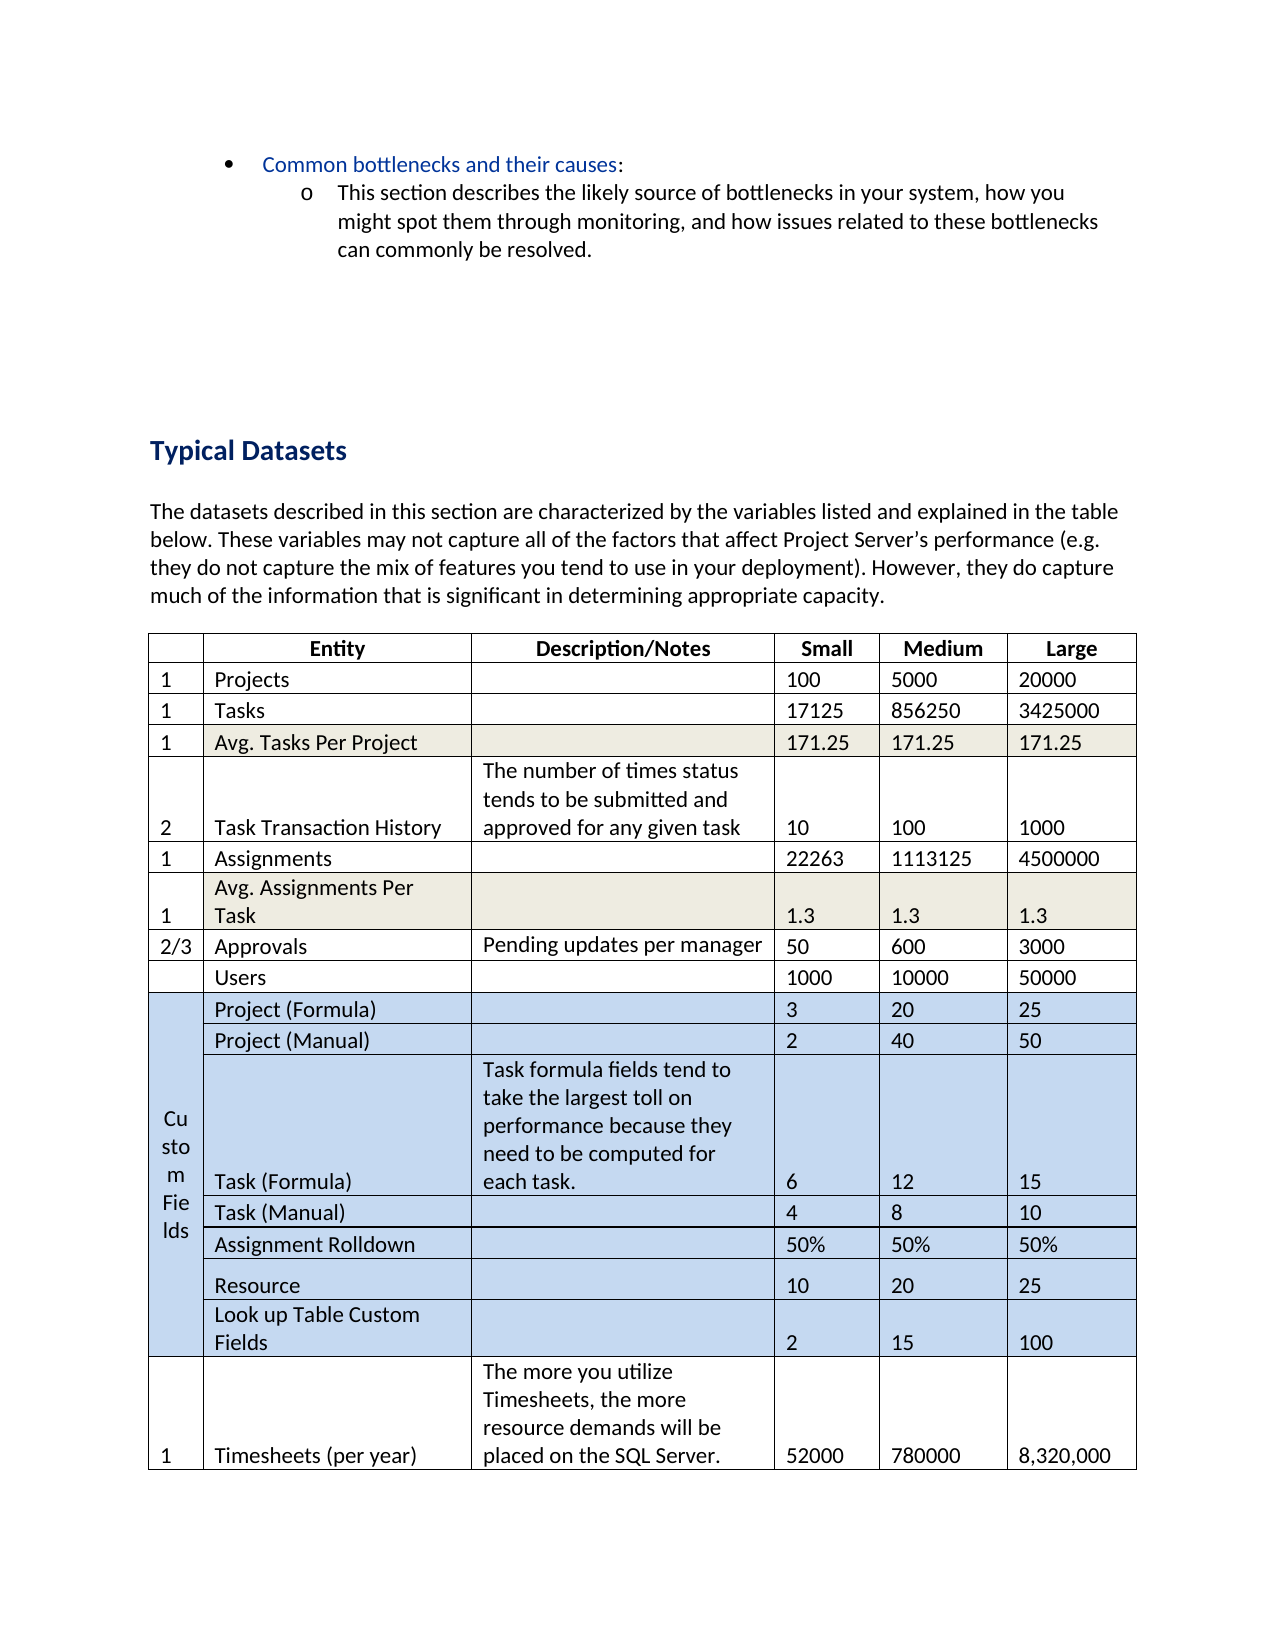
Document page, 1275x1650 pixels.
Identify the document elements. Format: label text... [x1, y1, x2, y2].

table_cell Look up Table Custom Fields [204, 1300, 471, 1356]
table_cell 1 [149, 842, 203, 872]
table_cell [472, 1196, 774, 1226]
table_cell Custom Fields [149, 993, 203, 1356]
table_cell 6 [775, 1055, 879, 1195]
table_cell 1000 [1008, 757, 1136, 841]
table_cell 17125 [775, 694, 879, 724]
table_cell [472, 1228, 774, 1258]
table_header Large [1008, 634, 1136, 662]
table_cell 3 [775, 993, 879, 1023]
table_cell Users [204, 961, 471, 992]
table_cell 171.25 [1008, 725, 1136, 756]
table_cell 20 [880, 993, 1007, 1023]
table_cell 22263 [775, 842, 879, 872]
table_cell 2/3 [149, 930, 203, 960]
table_cell [472, 725, 774, 756]
table_cell Project (Manual) [204, 1024, 471, 1054]
text The datasets described in this section are characterized by the variables listed and explained in the table below. These variables may not capture all of the factors that affect Project Server’s performance (e.g. they do not capture the mix of features you tend to use in your deployment). However, they do capture much of the information that is significant in determining appropriate capacity. [150, 497, 1125, 609]
table_cell [472, 1259, 774, 1299]
table_cell Pending updates per manager [472, 930, 774, 960]
table_cell [472, 1300, 774, 1356]
table_cell [472, 873, 774, 929]
table_cell [472, 694, 774, 724]
table_cell 4 [775, 1196, 879, 1226]
table_cell Projects [204, 663, 471, 693]
table_cell 2 [775, 1024, 879, 1054]
table_cell 3425000 [1008, 694, 1136, 724]
subtitle Typical Datasets [150, 432, 1125, 468]
table_cell 50 [775, 930, 879, 960]
table_header Description/Notes [472, 634, 774, 662]
table_cell 2 [775, 1300, 879, 1356]
table_cell 8,320,000 [1008, 1357, 1136, 1469]
table_cell 10 [775, 1259, 879, 1299]
table_cell 50% [775, 1228, 879, 1258]
table_cell Timesheets (per year) [204, 1357, 471, 1469]
table_cell 1 [149, 873, 203, 929]
table_cell 15 [1008, 1055, 1136, 1195]
table_cell 8 [880, 1196, 1007, 1226]
table_cell 10 [1008, 1196, 1136, 1226]
table_cell 1 [149, 1357, 203, 1469]
table_cell 1000 [775, 961, 879, 992]
table_cell 100 [880, 757, 1007, 841]
table_cell 856250 [880, 694, 1007, 724]
table_cell 780000 [880, 1357, 1007, 1469]
table_cell 10 [775, 757, 879, 841]
table_cell Approvals [204, 930, 471, 960]
table_cell 1 [149, 725, 203, 756]
table_cell 2 [149, 757, 203, 841]
table_cell [472, 961, 774, 992]
table_cell Tasks [204, 694, 471, 724]
table_cell [472, 1024, 774, 1054]
table_cell 25 [1008, 1259, 1136, 1299]
table_cell 10000 [880, 961, 1007, 992]
table_cell Assignment Rolldown [204, 1228, 471, 1258]
table_header Medium [880, 634, 1007, 662]
table_cell 50 [1008, 1024, 1136, 1054]
table_cell 50000 [1008, 961, 1136, 992]
table_cell 25 [1008, 993, 1136, 1023]
table_cell 1.3 [880, 873, 1007, 929]
table_cell Task formula fields tend to take the largest toll on performance because they need to be computed for each task. [472, 1055, 774, 1195]
table_header Entity [204, 634, 471, 662]
table_cell Avg. Assignments Per Task [204, 873, 471, 929]
table_cell 171.25 [880, 725, 1007, 756]
table_cell Task Transaction History [204, 757, 471, 841]
table_cell 20 [880, 1259, 1007, 1299]
table_cell The more you utilize Timesheets, the more resource demands will be placed on the SQL Server. [472, 1357, 774, 1469]
table_cell 1 [149, 694, 203, 724]
table_cell 1.3 [1008, 873, 1136, 929]
table_cell 4500000 [1008, 842, 1136, 872]
table_cell 100 [1008, 1300, 1136, 1356]
table_cell 171.25 [775, 725, 879, 756]
table_cell 1 [149, 663, 203, 693]
table_cell 100 [775, 663, 879, 693]
table_cell Task (Formula) [204, 1055, 471, 1195]
table_header Small [775, 634, 879, 662]
table_cell 12 [880, 1055, 1007, 1195]
table_cell Avg. Tasks Per Project [204, 725, 471, 756]
table_cell Project (Formula) [204, 993, 471, 1023]
table_cell [472, 842, 774, 872]
table_cell 50% [880, 1228, 1007, 1258]
table_header [149, 634, 203, 662]
table_cell 15 [880, 1300, 1007, 1356]
table_cell 1.3 [775, 873, 879, 929]
table_cell 20000 [1008, 663, 1136, 693]
table_cell 1113125 [880, 842, 1007, 872]
table_cell [472, 663, 774, 693]
table_cell 5000 [880, 663, 1007, 693]
table_cell 50% [1008, 1228, 1136, 1258]
table_cell [149, 961, 203, 992]
table_cell 52000 [775, 1357, 879, 1469]
table_cell Resource [204, 1259, 471, 1299]
table_cell [472, 993, 774, 1023]
list This section describes the likely source of bottlenecks in your system, how you might spot them through monitoring, and how issues related to these bottlenecks can commonly be resolved. [300, 178, 1125, 263]
table_cell 600 [880, 930, 1007, 960]
table_cell 40 [880, 1024, 1007, 1054]
table_cell 3000 [1008, 930, 1136, 960]
table_cell Assignments [204, 842, 471, 872]
table_cell The number of times status tends to be submitted and approved for any given task [472, 757, 774, 841]
table_cell Task (Manual) [204, 1196, 471, 1226]
